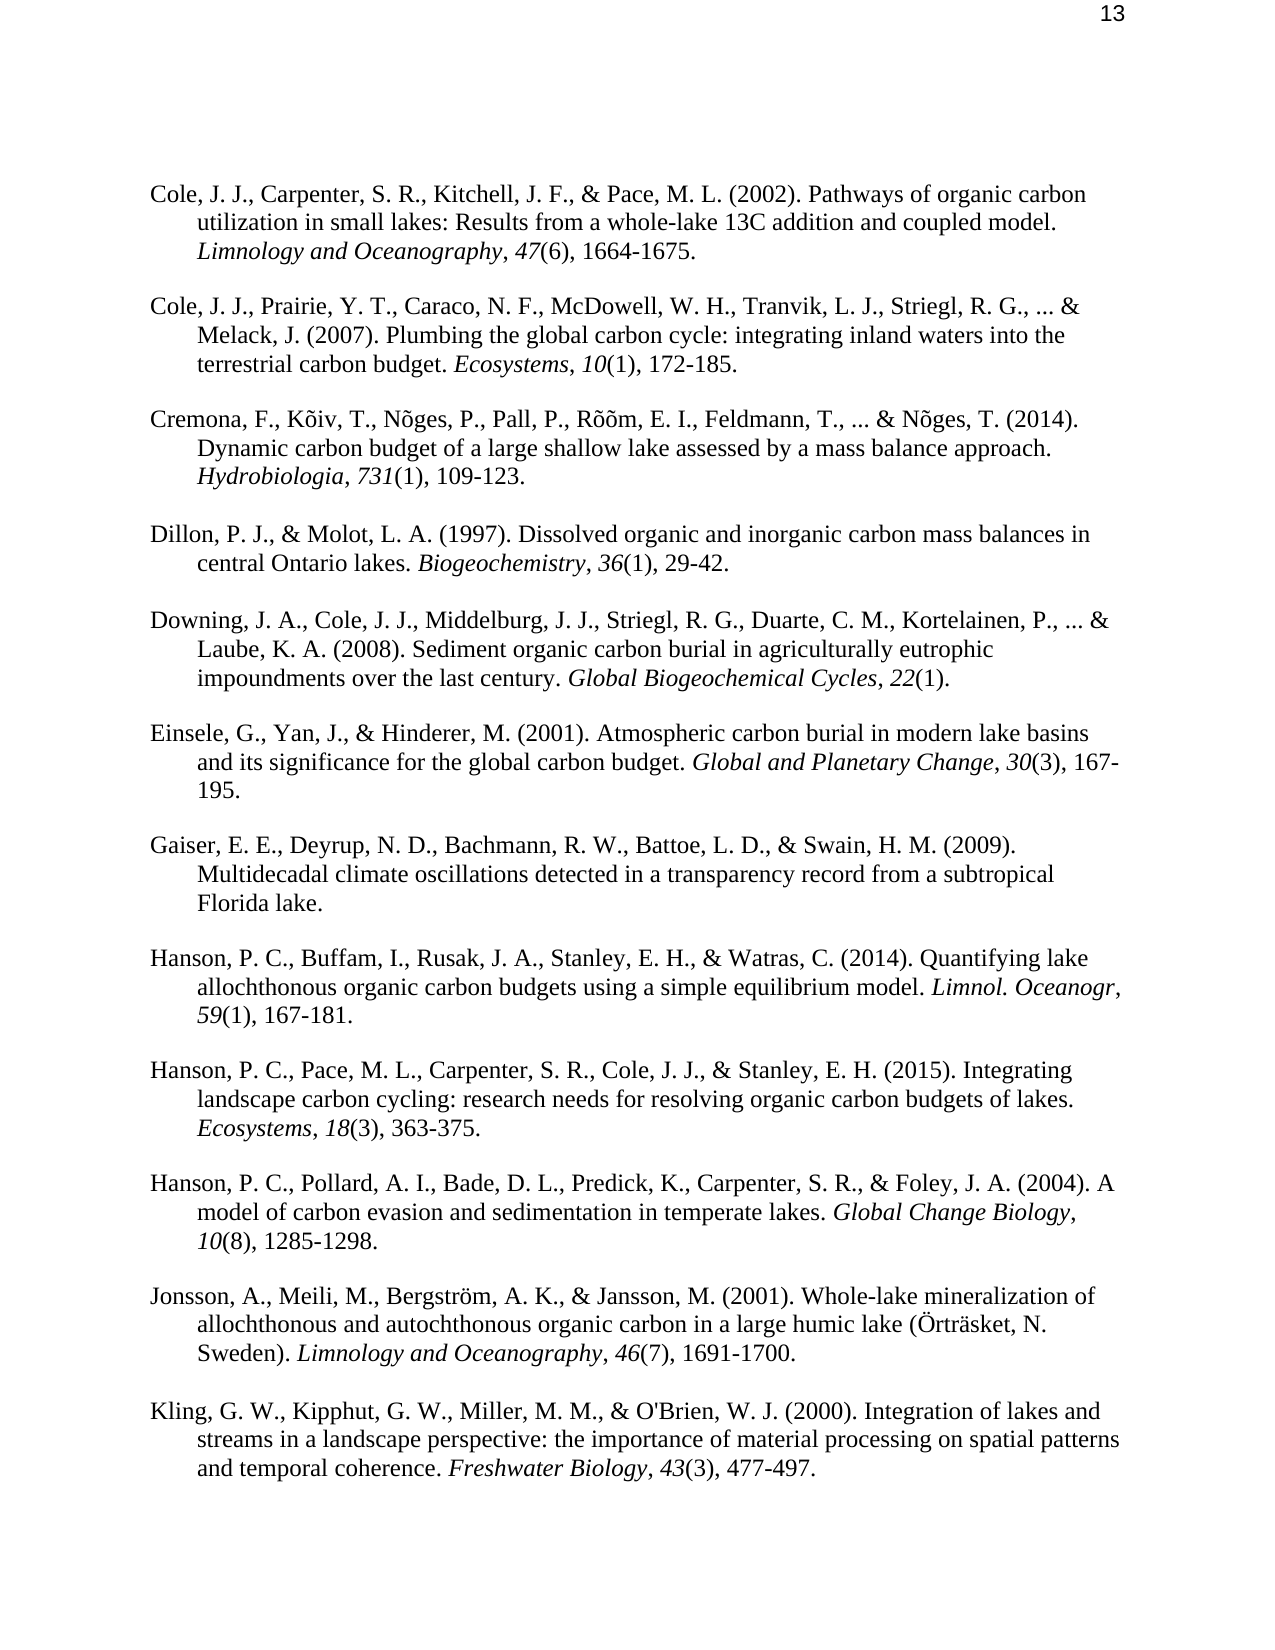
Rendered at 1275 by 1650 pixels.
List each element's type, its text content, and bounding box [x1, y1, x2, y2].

text Cole, J. J., Prairie, Y. T., Caraco, N. F., McDowell, W. H., Tranvik, L. J., Striegl, R. G., ... & Melack, J. (2007). Plumbing the global carbon cycle: integrating inland waters into the terrestrial carbon budget. Ecosystems, 10(1), 172-185. [150, 291, 1125, 378]
text Jonsson, A., Meili, M., Bergström, A. K., & Jansson, M. (2001). Whole‐lake mineralization of allochthonous and autochthonous organic carbon in a large humic lake (Örträsket, N. Sweden). Limnology and Oceanography, 46(7), 1691-1700. [150, 1281, 1125, 1367]
text Downing, J. A., Cole, J. J., Middelburg, J. J., Striegl, R. G., Duarte, C. M., Kortelainen, P., ... & Laube, K. A. (2008). Sediment organic carbon burial in agriculturally eutrophic impoundments over the last century. Global Biogeochemical Cycles, 22(1). [150, 605, 1125, 691]
text Hanson, P. C., Buffam, I., Rusak, J. A., Stanley, E. H., & Watras, C. (2014). Quantifying lake allochthonous organic carbon budgets using a simple equilibrium model. Limnol. Oceanogr, 59(1), 167-181. [150, 943, 1125, 1029]
text Hanson, P. C., Pace, M. L., Carpenter, S. R., Cole, J. J., & Stanley, E. H. (2015). Integrating landscape carbon cycling: research needs for resolving organic carbon budgets of lakes. Ecosystems, 18(3), 363-375. [150, 1056, 1125, 1142]
text Gaiser, E. E., Deyrup, N. D., Bachmann, R. W., Battoe, L. D., & Swain, H. M. (2009). Multidecadal climate oscillations detected in a transparency record from a subtropical Florida lake. [150, 830, 1125, 917]
text Hanson, P. C., Pollard, A. I., Bade, D. L., Predick, K., Carpenter, S. R., & Foley, J. A. (2004). A model of carbon evasion and sedimentation in temperate lakes. Global Change Biology, 10(8), 1285-1298. [150, 1168, 1125, 1254]
text Einsele, G., Yan, J., & Hinderer, M. (2001). Atmospheric carbon burial in modern lake basins and its significance for the global carbon budget. Global and Planetary Change, 30(3), 167-195. [150, 718, 1125, 804]
text Kling, G. W., Kipphut, G. W., Miller, M. M., & O'Brien, W. J. (2000). Integration of lakes and streams in a landscape perspective: the importance of material processing on spatial patterns and temporal coherence. Freshwater Biology, 43(3), 477-497. [150, 1396, 1125, 1482]
text Dillon, P. J., & Molot, L. A. (1997). Dissolved organic and inorganic carbon mass balances in central Ontario lakes. Biogeochemistry, 36(1), 29-42. [150, 519, 1125, 576]
text Cole, J. J., Carpenter, S. R., Kitchell, J. F., & Pace, M. L. (2002). Pathways of organic carbon utilization in small lakes: Results from a whole‐lake 13C addition and coupled model. Limnology and Oceanography, 47(6), 1664-1675. [150, 179, 1125, 265]
text Cremona, F., Kõiv, T., Nõges, P., Pall, P., Rõõm, E. I., Feldmann, T., ... & Nõges, T. (2014). Dynamic carbon budget of a large shallow lake assessed by a mass balance approach. Hydrobiologia, 731(1), 109-123. [150, 404, 1125, 490]
